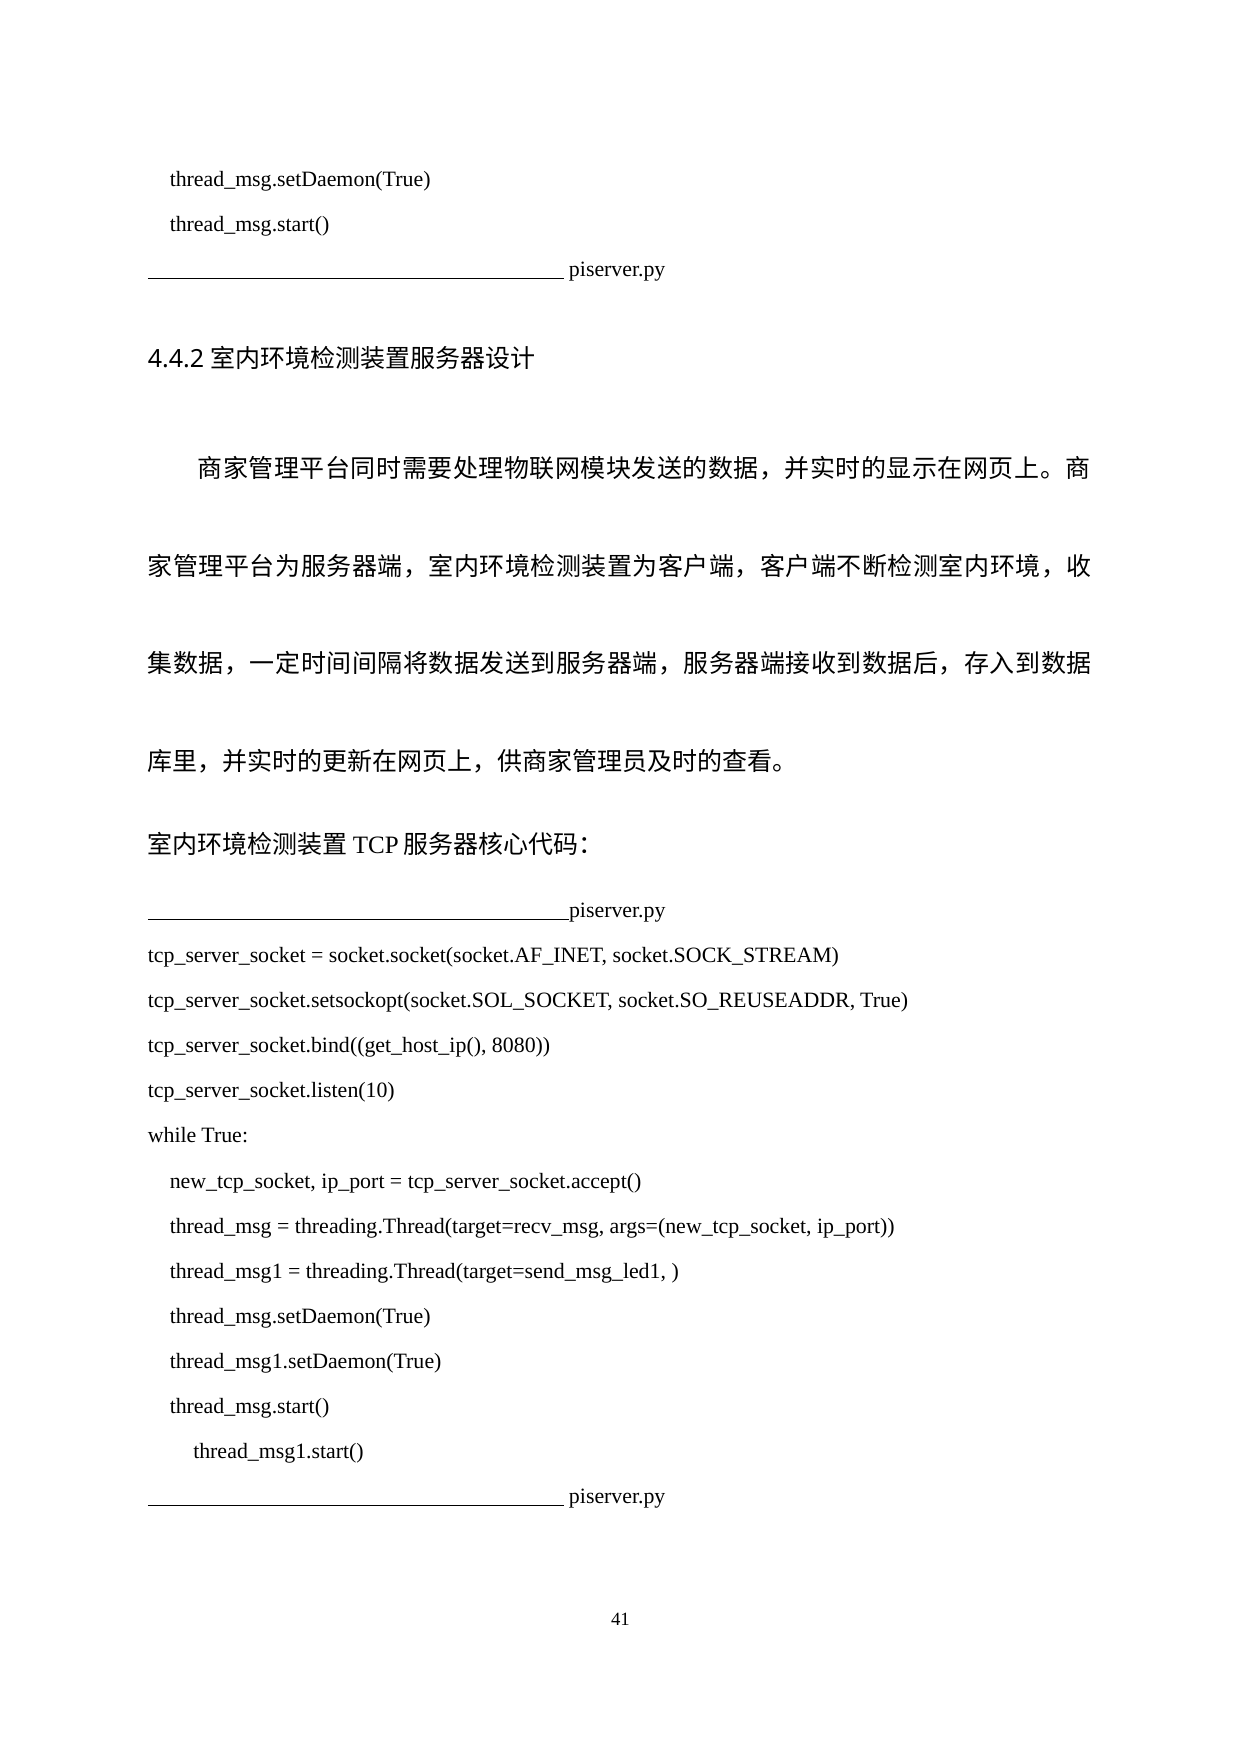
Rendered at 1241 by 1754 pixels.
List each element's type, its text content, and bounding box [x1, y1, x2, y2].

text thread_msg1.setDaemon(True) [148, 1344, 1092, 1377]
text while True: [148, 1119, 1092, 1151]
text thread_msg.setDaemon(True) [148, 1299, 1092, 1332]
text tcp_server_socket.listen(10) [148, 1074, 1092, 1106]
text thread_msg.start() [148, 1389, 1092, 1422]
text piserver.py [148, 1480, 1092, 1512]
text tcp_server_socket = socket.socket(socket.AF_INET, socket.SOCK_STREAM) [148, 938, 1092, 971]
text thread_msg.start() [148, 207, 1092, 239]
text thread_msg1.start() [148, 1434, 1092, 1467]
subtitle 4.4.2 室内环境检测装置服务器设计 [148, 324, 1092, 389]
text thread_msg1 = threading.Thread(target=send_msg_led1, ) [148, 1254, 1092, 1287]
text 室内环境检测装置TCP服务器核心代码： [148, 810, 1092, 875]
text tcp_server_socket.bind((get_host_ip(), 8080)) [148, 1029, 1092, 1061]
text 商家管理平台同时需要处理物联网模块发送的数据，并实时的显示在网页上。商家管理平台为服务器端，室内环境检测装置为客户端，客户端不断检测室内环境，收集数据，一定时间间隔将数据发送到服务器端，服务器端接收到数据后，存入到数据库里，并实时的更新在网页上，供商家管理员及时的查看。 [148, 434, 1092, 792]
text thread_msg = threading.Thread(target=recv_msg, args=(new_tcp_socket, ip_port)) [148, 1209, 1092, 1242]
text thread_msg.setDaemon(True) [148, 162, 1092, 194]
text piserver.py [148, 252, 1092, 285]
text tcp_server_socket.setsockopt(socket.SOL_SOCKET, socket.SO_REUSEADDR, True) [148, 983, 1092, 1016]
text piserver.py [148, 893, 1092, 926]
text new_tcp_socket, ip_port = tcp_server_socket.accept() [148, 1164, 1092, 1196]
